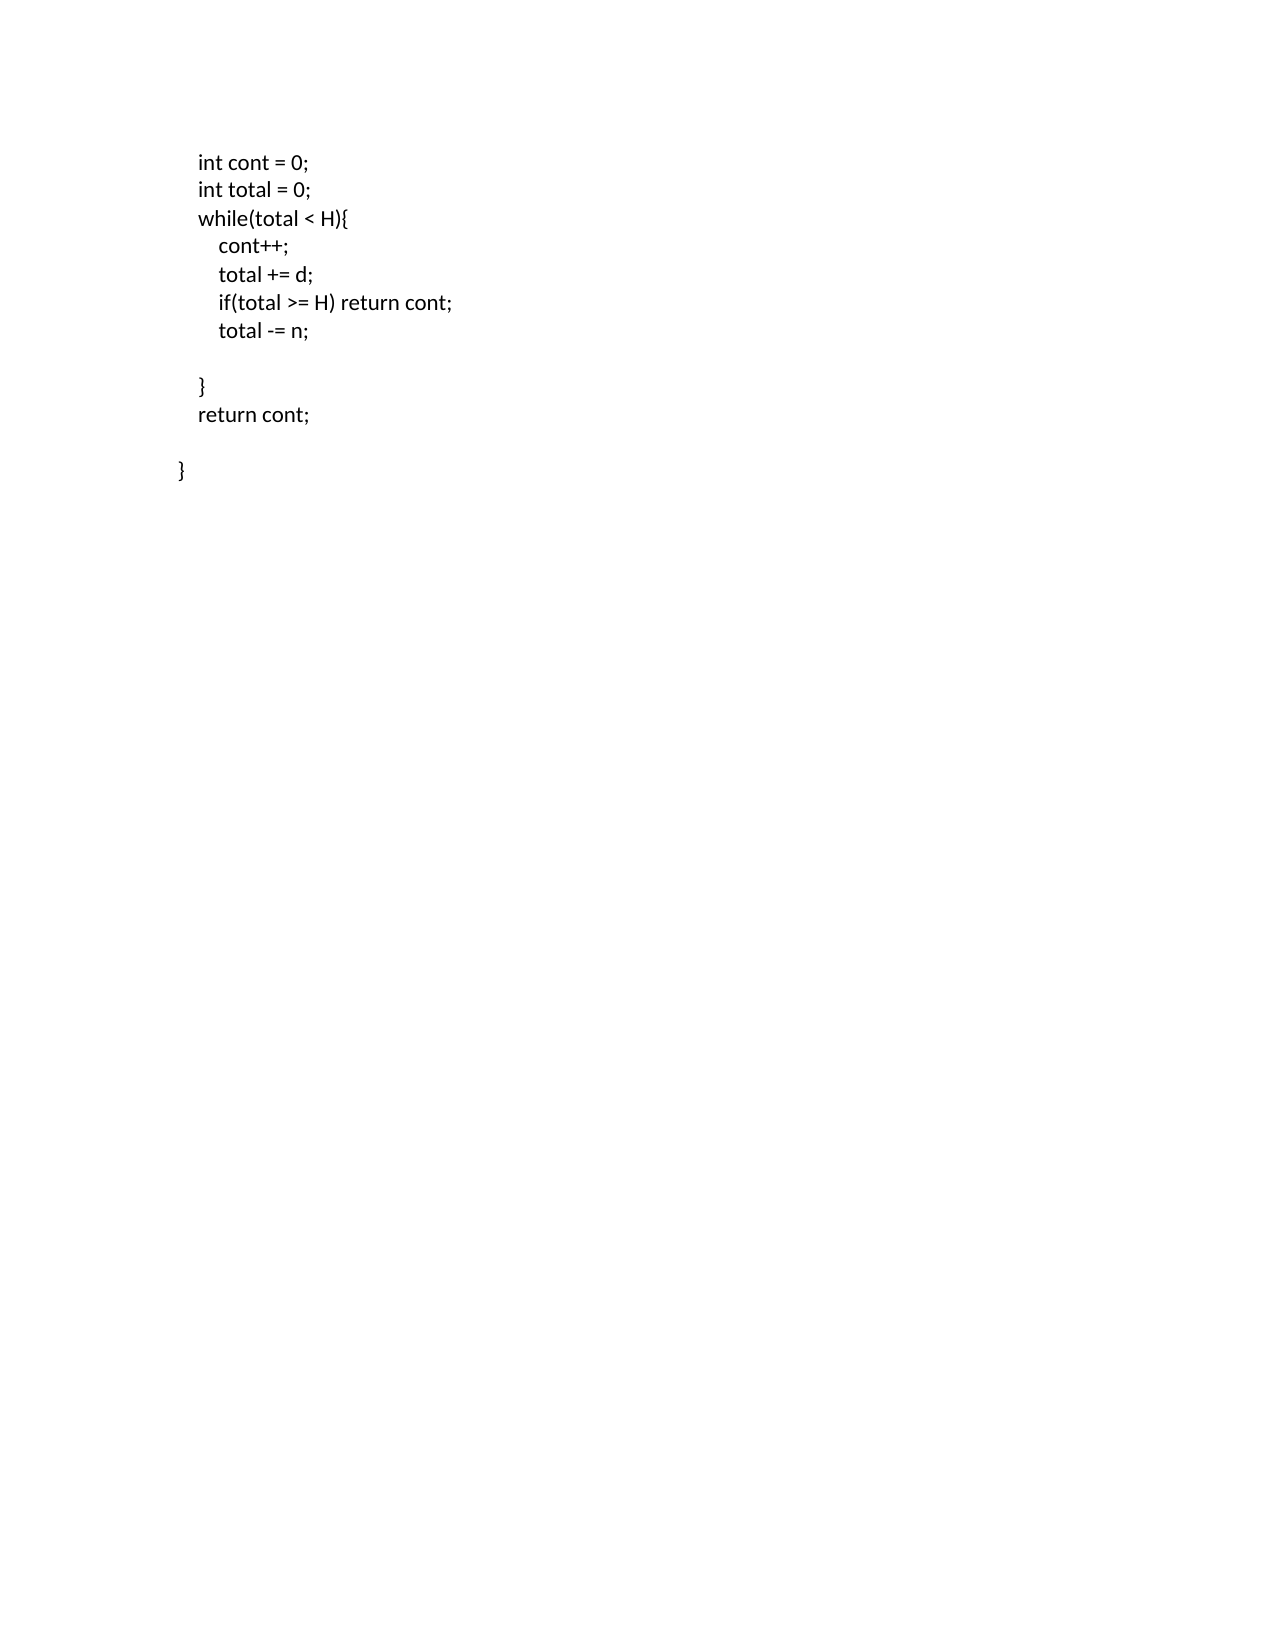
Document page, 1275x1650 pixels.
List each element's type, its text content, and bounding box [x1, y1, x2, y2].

text } [177, 372, 1098, 400]
text total += d; [177, 260, 1098, 288]
text while(total < H){ [177, 204, 1098, 232]
text int total = 0; [177, 176, 1098, 204]
text } [177, 456, 1098, 484]
text return cont; [177, 400, 1098, 428]
text int cont = 0; [177, 148, 1098, 176]
text cont++; [177, 232, 1098, 260]
text if(total >= H) return cont; [177, 288, 1098, 316]
text total -= n; [177, 316, 1098, 344]
